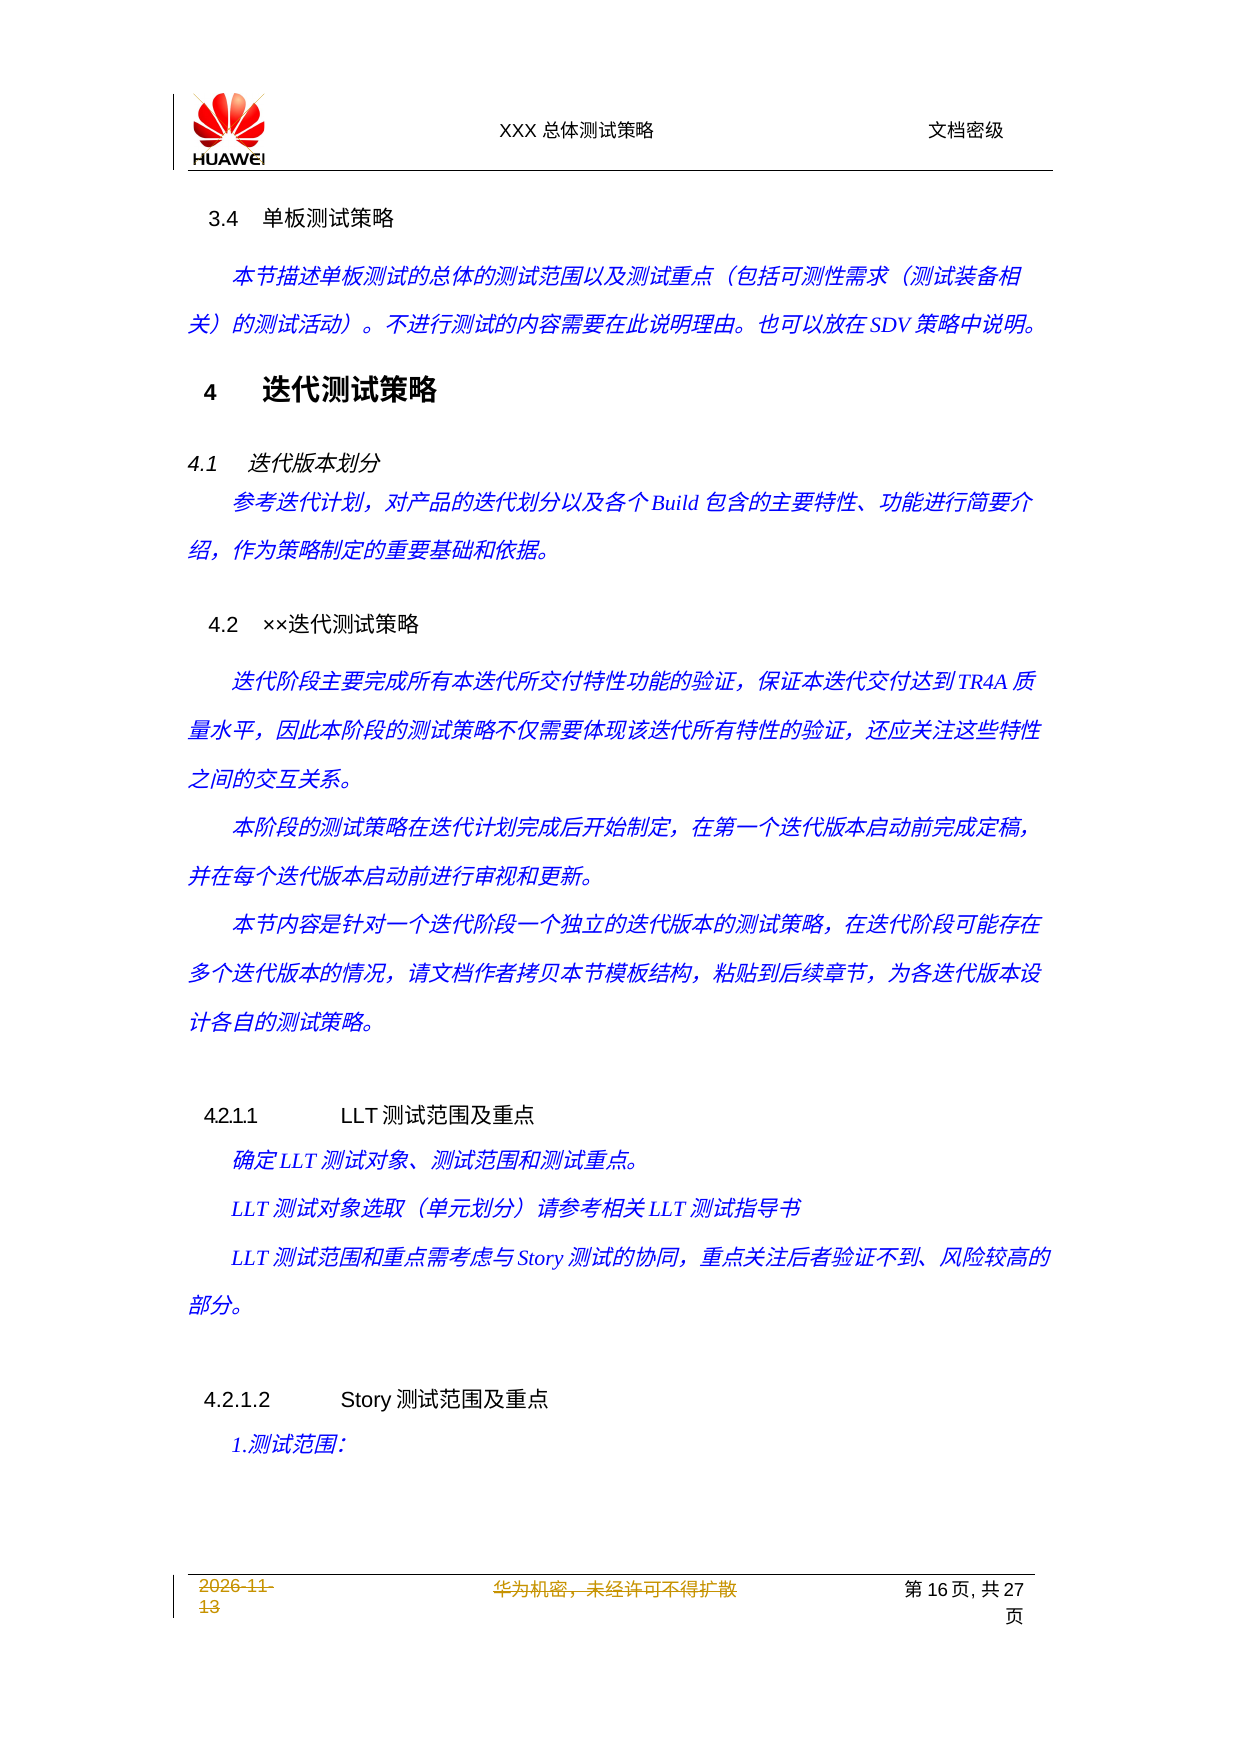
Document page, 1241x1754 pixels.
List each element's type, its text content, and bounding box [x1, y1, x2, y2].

text LLT测试范围和重点需考虑与Story测试的协同，重点关注后者验证不到、风险较高的部分。 [187, 1239, 1053, 1320]
picture [193, 95, 227, 163]
subtitle LLT测试范围及重点 [203, 1097, 1053, 1130]
text 迭代阶段主要完成所有本迭代所交付特性功能的验证，保证本迭代交付达到TR质量水平，因此本阶段的测试策略不仅需要体现该迭代所有特性的验证，还应关注这些特性之间的交互关系。 [187, 664, 1053, 794]
text 1.测试范围： [187, 1426, 1053, 1459]
text 本节内容是针对一个迭代阶段一个独立的迭代版本的测试策略，在迭代阶段可能存在多个迭代版本的情况，请文档作者拷贝本节模板结构，粘贴到后续章节，为各迭代版本设计各自的测试策略。 [187, 907, 1053, 1037]
subtitle Story测试范围及重点 [203, 1381, 1053, 1414]
text 确定LLT测试对象、测试范围和测试重点。 [187, 1142, 1053, 1175]
picture [194, 93, 263, 128]
text LLT测试对象选取（单元划分）请参考相关LLT测试指导书 [187, 1191, 1053, 1223]
subtitle 迭代测试策略 [203, 355, 1053, 420]
subtitle 迭代版本划分 [187, 445, 1053, 478]
text 本节描述单板测试的总体的测试范围以及测试重点（包括可测性需求（测试装备相关）的测试活动）。不进行测试的内容需要在此说明理由。也可以放在SDV策略中说明。 [187, 258, 1053, 339]
text 参考迭代计划，对产品的迭代划分以及各个Build包含的主要特性、功能进行简要介绍，作为策略制定的重要基础和依据。 [187, 484, 1053, 565]
picture [194, 131, 263, 165]
text 本阶段的测试策略在迭代计划完成后开始制定，在第一个迭代版本启动前完成定稿，并在每个迭代版本启动前进行审视和更新。 [187, 809, 1053, 891]
subtitle ××迭代测试策略 [208, 606, 1053, 639]
picture [230, 95, 265, 163]
subtitle 单板测试策略 [208, 201, 1053, 233]
